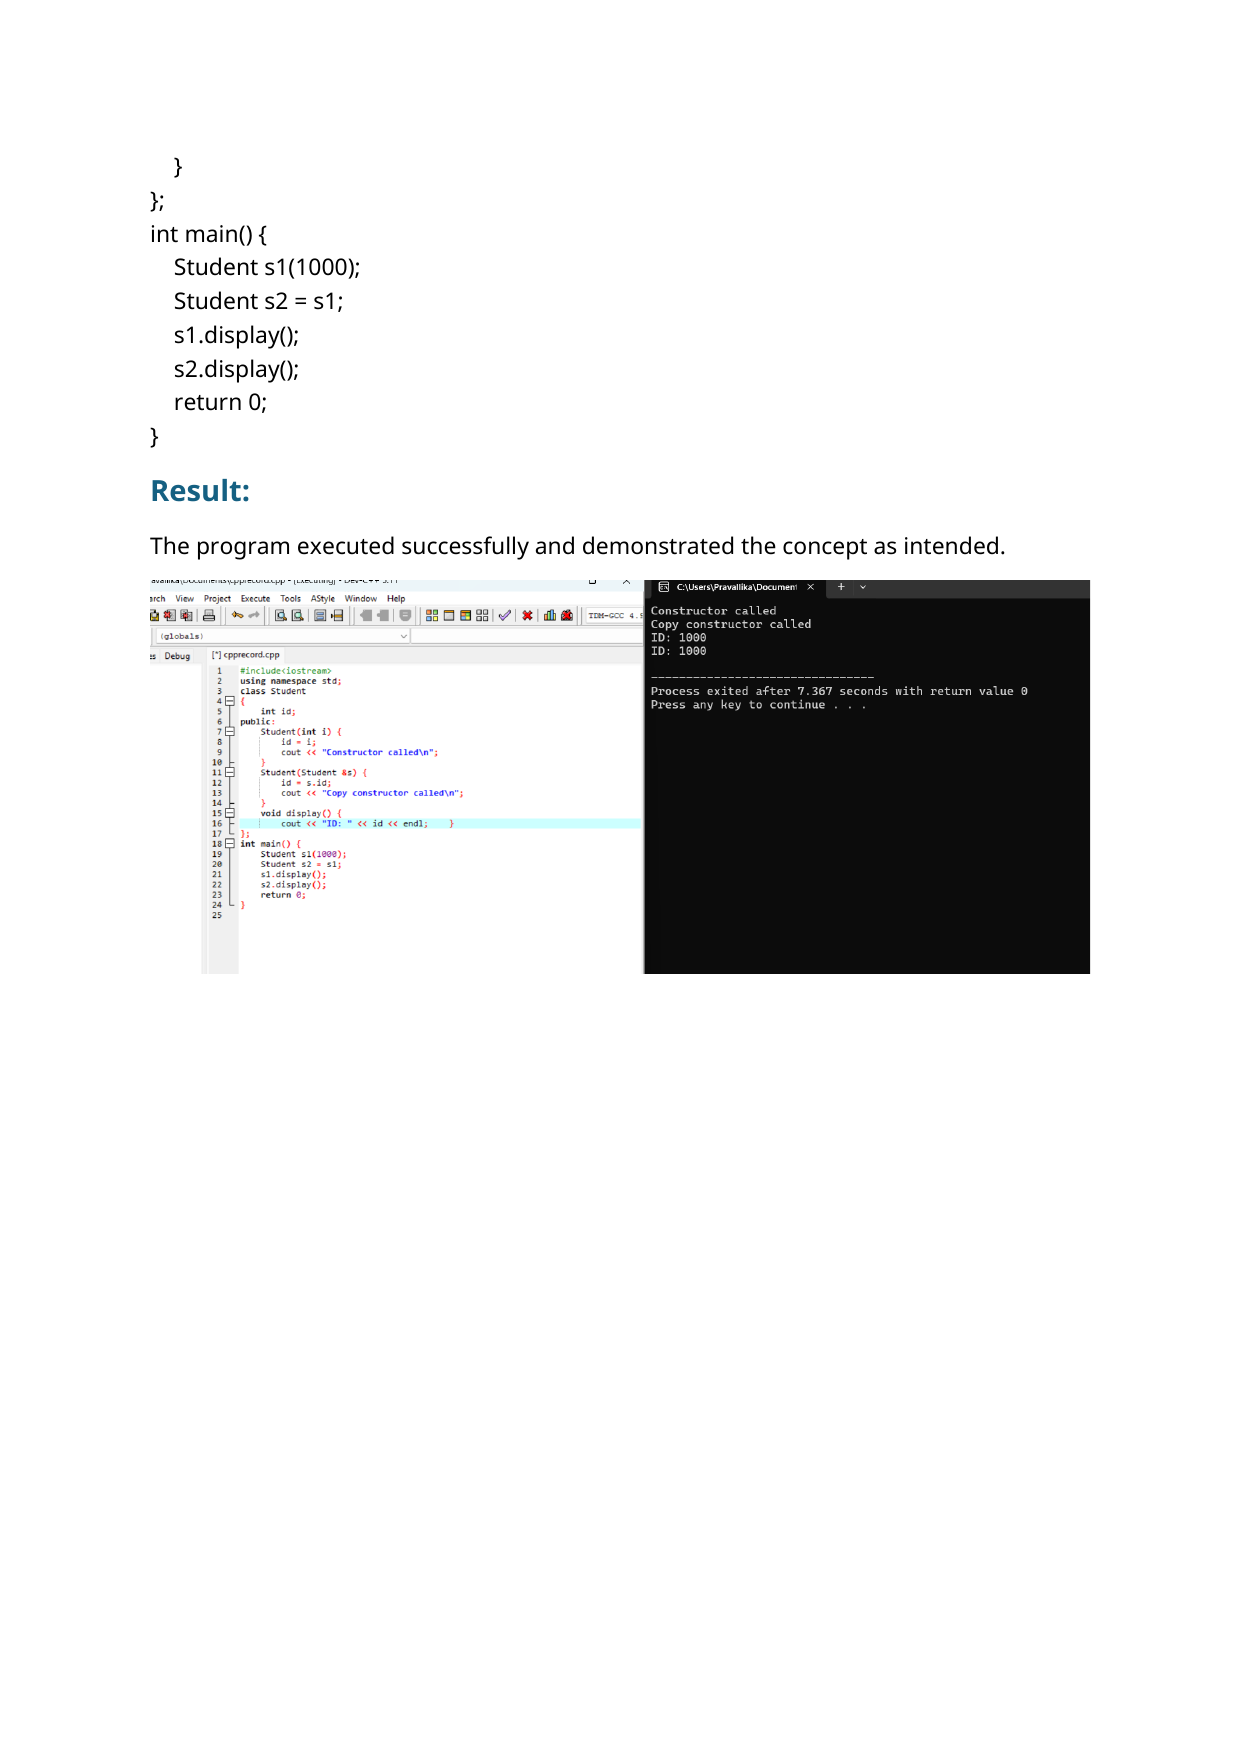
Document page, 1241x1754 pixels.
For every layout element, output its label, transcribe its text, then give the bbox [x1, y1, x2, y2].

picture [150, 580, 1091, 974]
text Result: [150, 470, 1090, 510]
text The program executed successfully and demonstrated the concept as intended. [150, 530, 1090, 561]
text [150, 150, 1090, 451]
